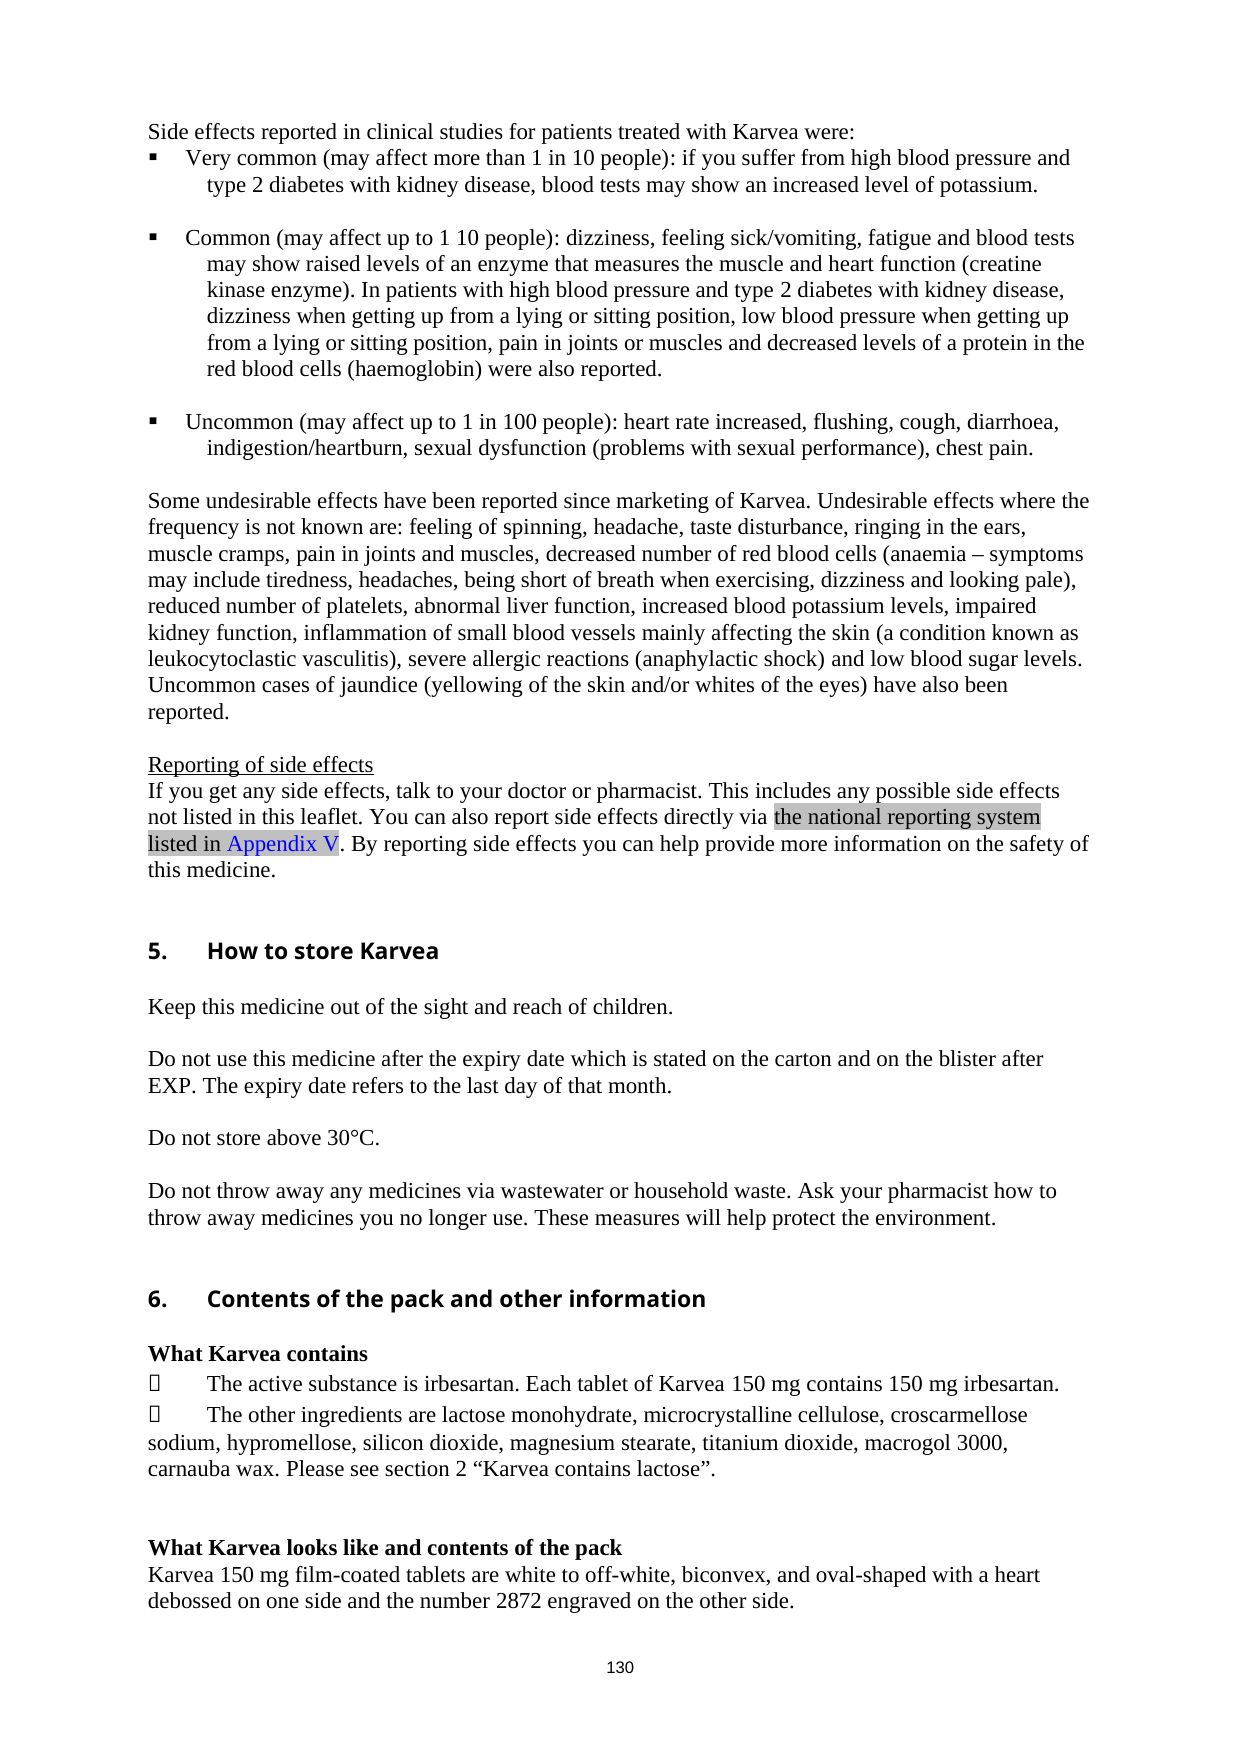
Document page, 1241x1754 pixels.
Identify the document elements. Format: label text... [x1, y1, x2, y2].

text Karvea 150 mg film-coated tablets are white to off-white, biconvex, and oval-shaped with a heart debossed on one side and the number 2872 engraved on the other side. [148, 1561, 1093, 1613]
subtitle What Karvea contains [148, 1340, 1093, 1367]
text  The other ingredients are lactose monohydrate, microcrystalline cellulose, croscarmellose sodium, hypromellose, silicon dioxide, magnesium stearate, titanium dioxide, macrogol 3000, carnauba wax. Please see section 2 “Karvea contains lactose”. [148, 1398, 1093, 1482]
subtitle 6. Contents of the pack and other information [148, 1283, 1093, 1314]
text Side effects reported in clinical studies for patients treated with Karvea were: [148, 118, 1093, 144]
text Some undesirable effects have been reported since marketing of Karvea. Undesirable effects where the frequency is not known are: feeling of spinning, headache, taste disturbance, ringing in the ears, muscle cramps, pain in joints and muscles, decreased number of red blood cells (anaemia – symptoms may include tiredness, headaches, being short of breath when exercising, dizziness and looking pale), reduced number of platelets, abnormal liver function, increased blood potassium levels, impaired kidney function, inflammation of small blood vessels mainly affecting the skin (a condition known as leukocytoclastic vasculitis), severe allergic reactions (anaphylactic shock) and low blood sugar levels. Uncommon cases of jaundice (yellowing of the skin and/or whites of the eyes) have also been reported. [148, 487, 1093, 724]
text If you get any side effects, talk to your doctor or pharmacist. This includes any possible side effects not listed in this leaflet. You can also report side effects directly via the national reporting system listed in Appendix V. By reporting side effects you can help provide more information on the safety of this medicine. [148, 777, 1093, 882]
text Reporting of side effects [148, 751, 1093, 777]
text Keep this medicine out of the sight and reach of children. [148, 993, 1093, 1019]
text Do not throw away any medicines via wastewater or household waste. Ask your pharmacist how to throw away medicines you no longer use. These measures will help protect the environment. [148, 1177, 1093, 1230]
list Common (may affect up to 1 10 people): dizziness, feeling sick/vomiting, fatigue and blood tests may show raised levels of an enzyme that measures the muscle and heart function (creatine kinase enzyme). In patients with high blood pressure and type 2 diabetes with kidney disease, dizziness when getting up from a lying or sitting position, low blood pressure when getting up from a lying or sitting position, pain in joints or muscles and decreased levels of a protein in the red blood cells (haemoglobin) were also reported. [148, 223, 1093, 382]
text Do not use this medicine after the expiry date which is stated on the carton and on the blister after EXP. The expiry date refers to the last day of that month. [148, 1045, 1093, 1098]
subtitle What Karvea looks like and contents of the pack [148, 1534, 1093, 1561]
text Do not store above 30°C. [148, 1124, 1093, 1151]
list Very common (may affect more than 1 in 10 people): if you suffer from high blood pressure and type 2 diabetes with kidney disease, blood tests may show an increased level of potassium. [148, 144, 1093, 197]
subtitle 5. How to store Karvea [148, 935, 1093, 966]
list Uncommon (may affect up to 1 in 100 people): heart rate increased, flushing, cough, diarrhoea, indigestion/heartburn, sexual dysfunction (problems with sexual performance), chest pain. [148, 408, 1093, 461]
list  The active substance is irbesartan. Each tablet of Karvea 150 mg contains 150 mg irbesartan. [148, 1367, 1093, 1398]
